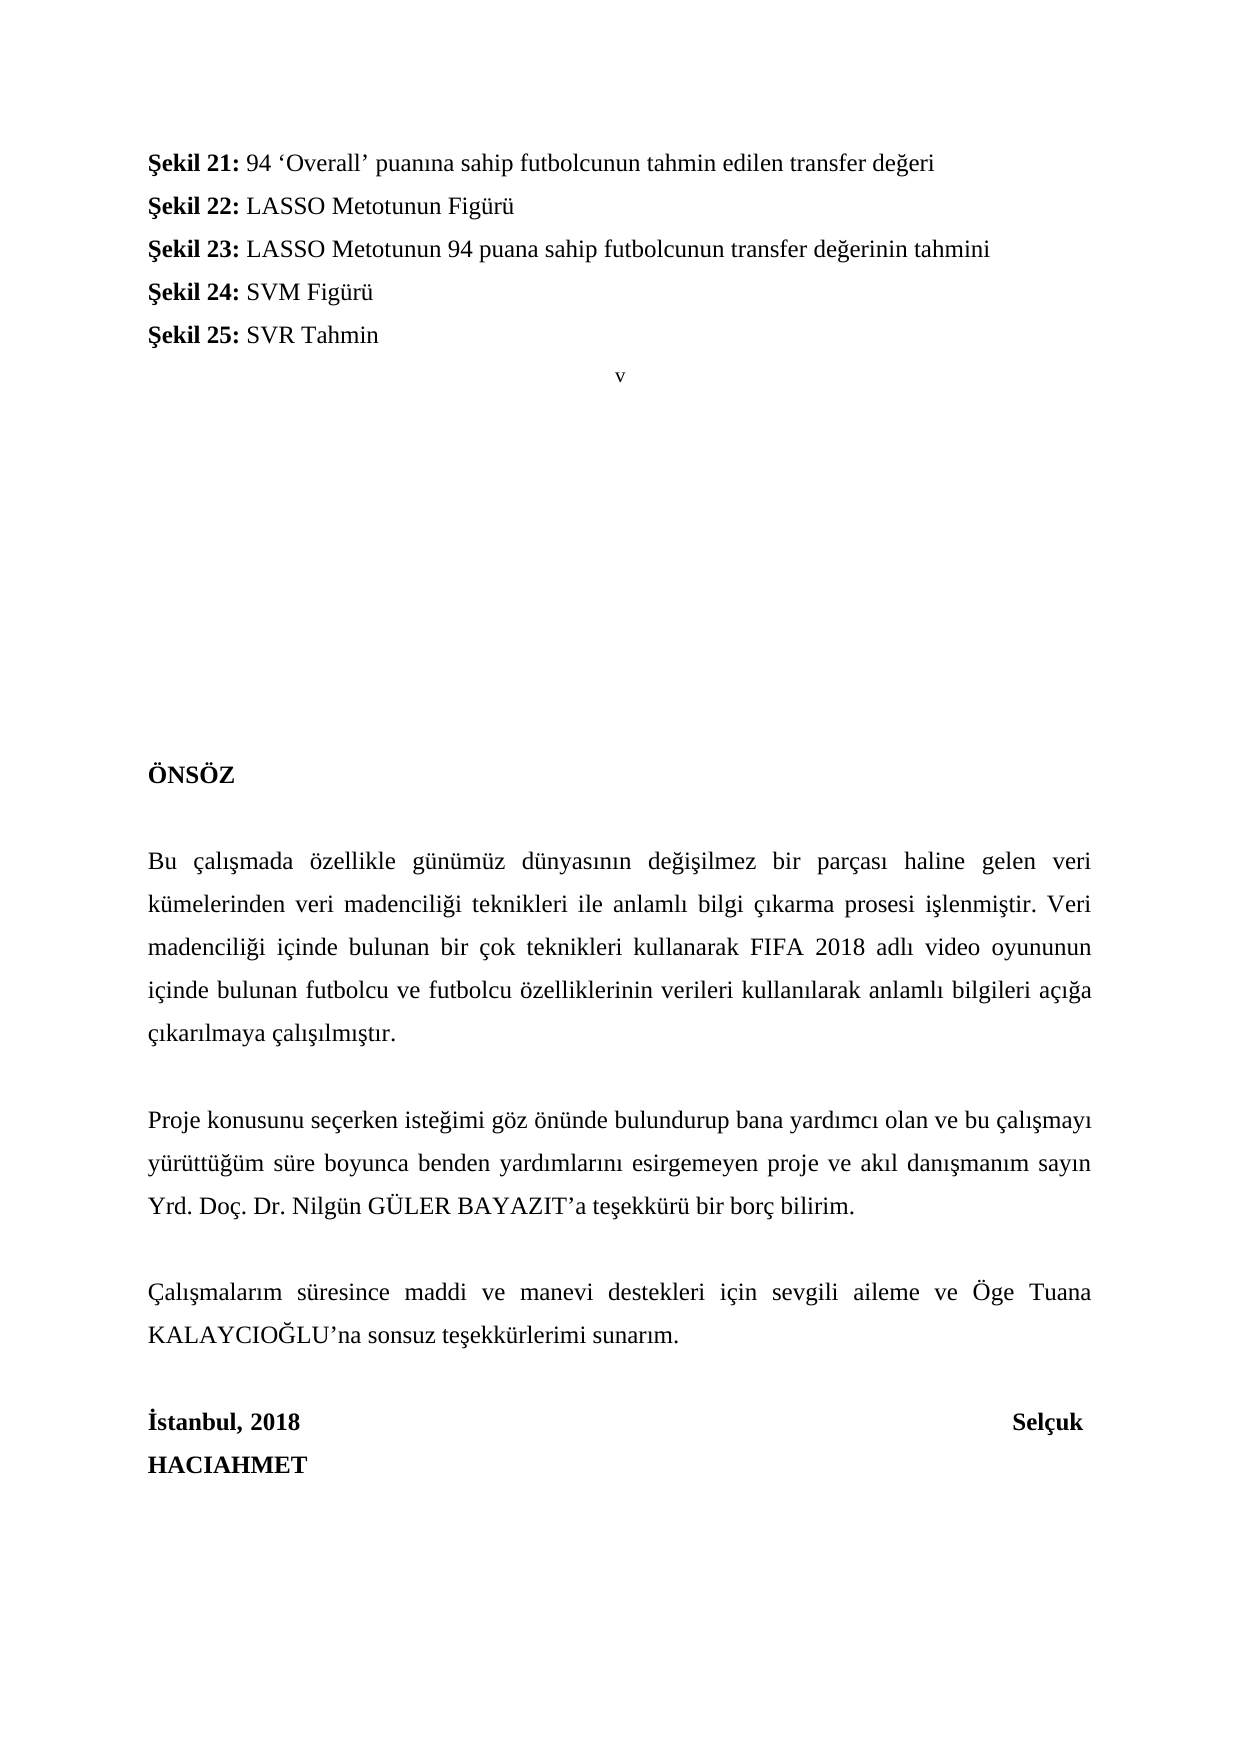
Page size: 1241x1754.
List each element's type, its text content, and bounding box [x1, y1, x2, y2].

text Şekil 24: SVM Figürü [148, 277, 1093, 306]
text Şekil 25: SVR Tahmin [148, 320, 1093, 349]
text Şekil 23: LASSO Metotunun 94 puana sahip futbolcunun transfer değerinin tahmini [148, 234, 1093, 263]
text Bu çalışmada özellikle günümüz dünyasının değişilmez bir parçası haline gelen veri kümelerinden veri madenciliği teknikleri ile anlamlı bilgi çıkarma prosesi işlenmiştir. Veri madenciliği içinde bulunan bir çok teknikleri kullanarak FIFA 2018 adlı video oyununun içinde bulunan futbolcu ve futbolcu özelliklerinin verileri kullanılarak anlamlı bilgileri açığa çıkarılmaya çalışılmıştır. [148, 846, 1093, 1047]
text Proje konusunu seçerken isteğimi göz önünde bulundurup bana yardımcı olan ve bu çalışmayı yürüttüğüm süre boyunca benden yardımlarını esirgemeyen proje ve akıl danışmanım sayın Yrd. Doç. Dr. Nilgün GÜLER BAYAZIT’a teşekkürü bir borç bilirim. [148, 1105, 1093, 1220]
text v [148, 363, 1093, 387]
text ÖNSÖZ [148, 760, 1093, 788]
text İstanbul, 2018 Selçuk HACIAHMET [148, 1407, 1093, 1478]
text Şekil 22: LASSO Metotunun Figürü [148, 191, 1093, 219]
text Çalışmalarım süresince maddi ve manevi destekleri için sevgili aileme ve Öge Tuana KALAYCIOĞLU’na sonsuz teşekkürlerimi sunarım. [148, 1277, 1093, 1349]
text Şekil 21: 94 ‘Overall’ puanına sahip futbolcunun tahmin edilen transfer değeri [148, 148, 1093, 176]
